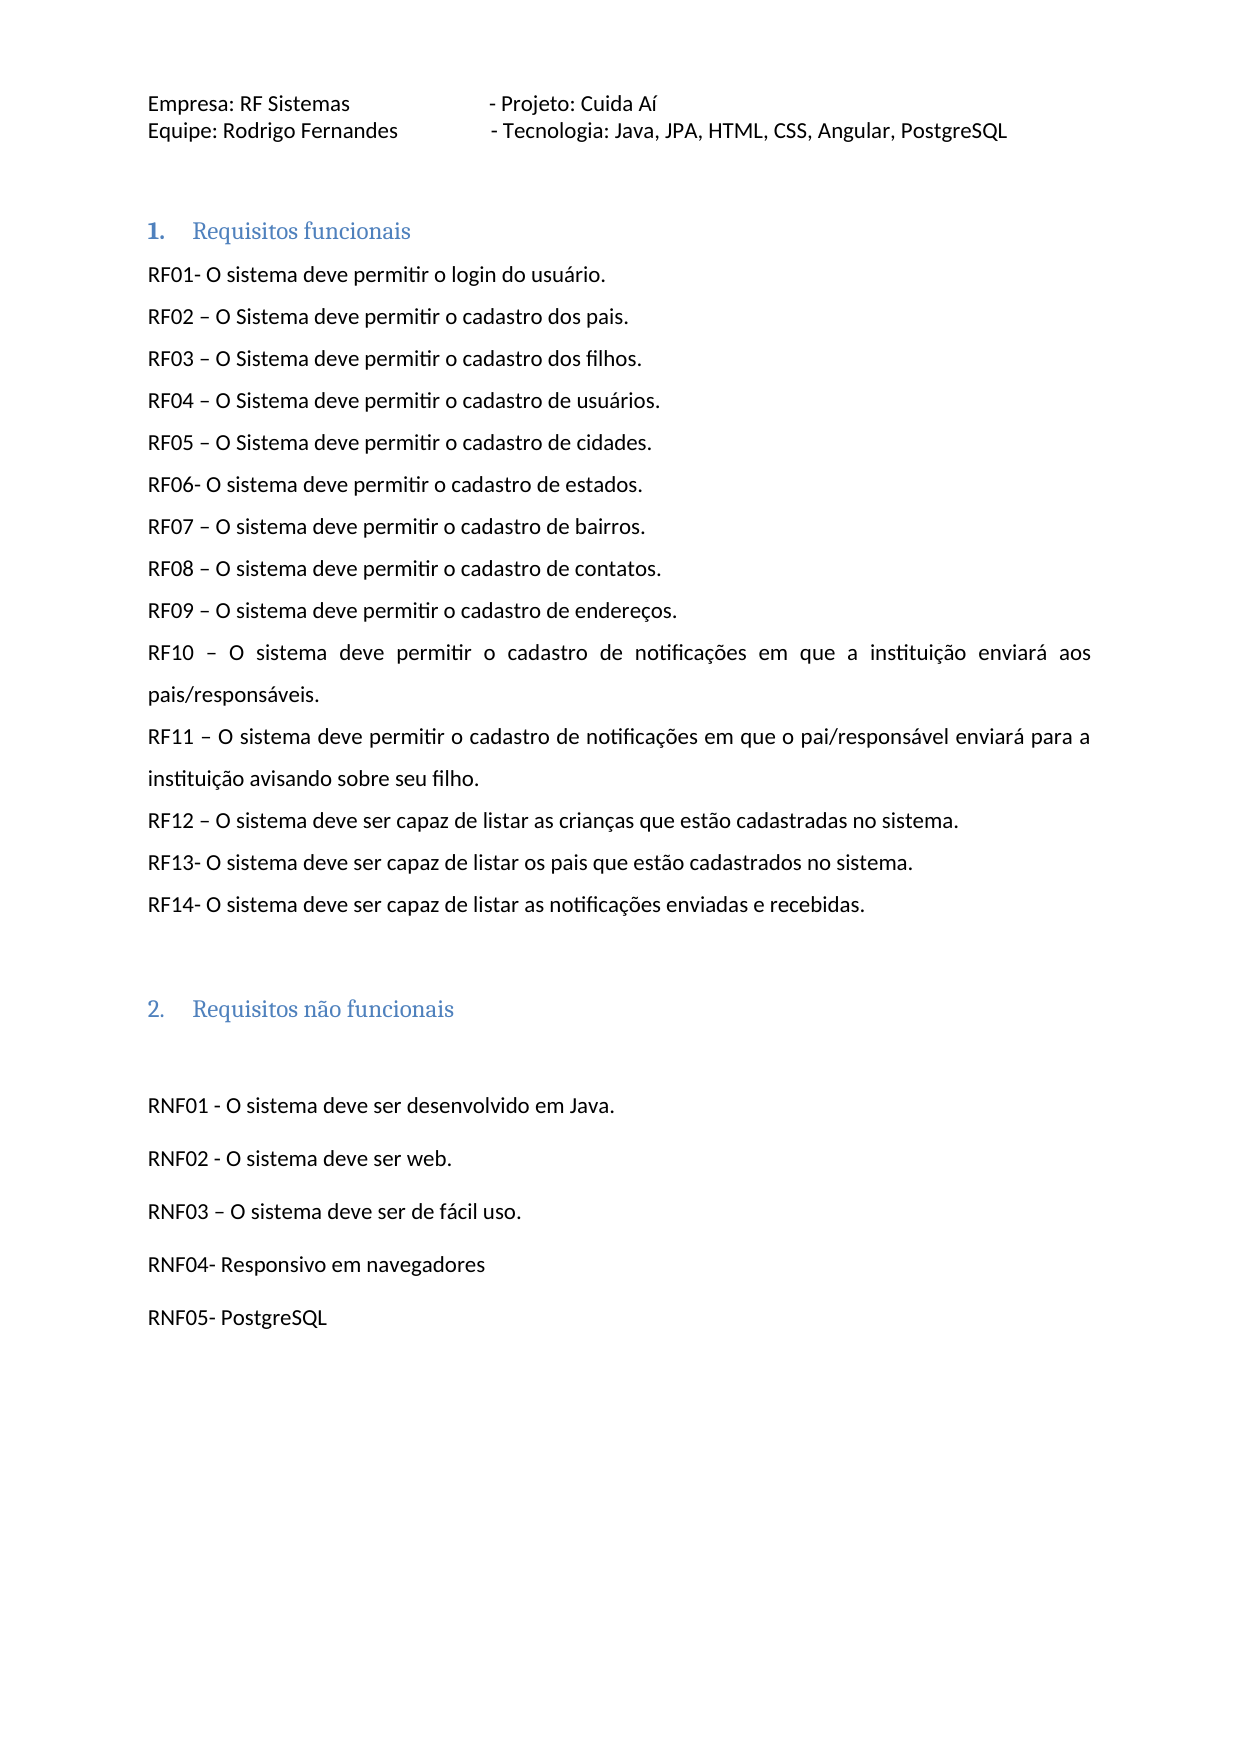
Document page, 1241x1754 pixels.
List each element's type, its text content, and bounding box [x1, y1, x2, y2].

text RNF04- Responsivo em navegadores [148, 1250, 1092, 1278]
subtitle Requisitos funcionais [148, 217, 1092, 246]
text RF07 – O sistema deve permitir o cadastro de bairros. [148, 512, 1092, 540]
text RF05 – O Sistema deve permitir o cadastro de cidades. [148, 428, 1092, 456]
text RF10 – O sistema deve permitir o cadastro de notificações em que a instituição enviará aos pais/responsáveis. [148, 638, 1092, 708]
text RF03 – O Sistema deve permitir o cadastro dos filhos. [148, 344, 1092, 372]
text RF02 – O Sistema deve permitir o cadastro dos pais. [148, 302, 1092, 330]
text RF13- O sistema deve ser capaz de listar os pais que estão cadastrados no sistema. [148, 848, 1092, 876]
text RF12 – O sistema deve ser capaz de listar as crianças que estão cadastradas no sistema. [148, 806, 1092, 834]
text RF09 – O sistema deve permitir o cadastro de endereços. [148, 596, 1092, 624]
text RF01- O sistema deve permitir o login do usuário. [148, 260, 1092, 288]
text RF06- O sistema deve permitir o cadastro de estados. [148, 470, 1092, 498]
text RNF05- PostgreSQL [148, 1303, 1092, 1331]
text RF14- O sistema deve ser capaz de listar as notificações enviadas e recebidas. [148, 890, 1092, 918]
text RNF01 - O sistema deve ser desenvolvido em Java. [148, 1091, 1092, 1119]
text RNF03 – O sistema deve ser de fácil uso. [148, 1197, 1092, 1225]
text RNF02 - O sistema deve ser web. [148, 1144, 1092, 1172]
subtitle Requisitos não funcionais [148, 995, 1092, 1023]
text RF08 – O sistema deve permitir o cadastro de contatos. [148, 554, 1092, 582]
text RF11 – O sistema deve permitir o cadastro de notificações em que o pai/responsável enviará para a instituição avisando sobre seu filho. [148, 722, 1092, 792]
text RF04 – O Sistema deve permitir o cadastro de usuários. [148, 386, 1092, 414]
